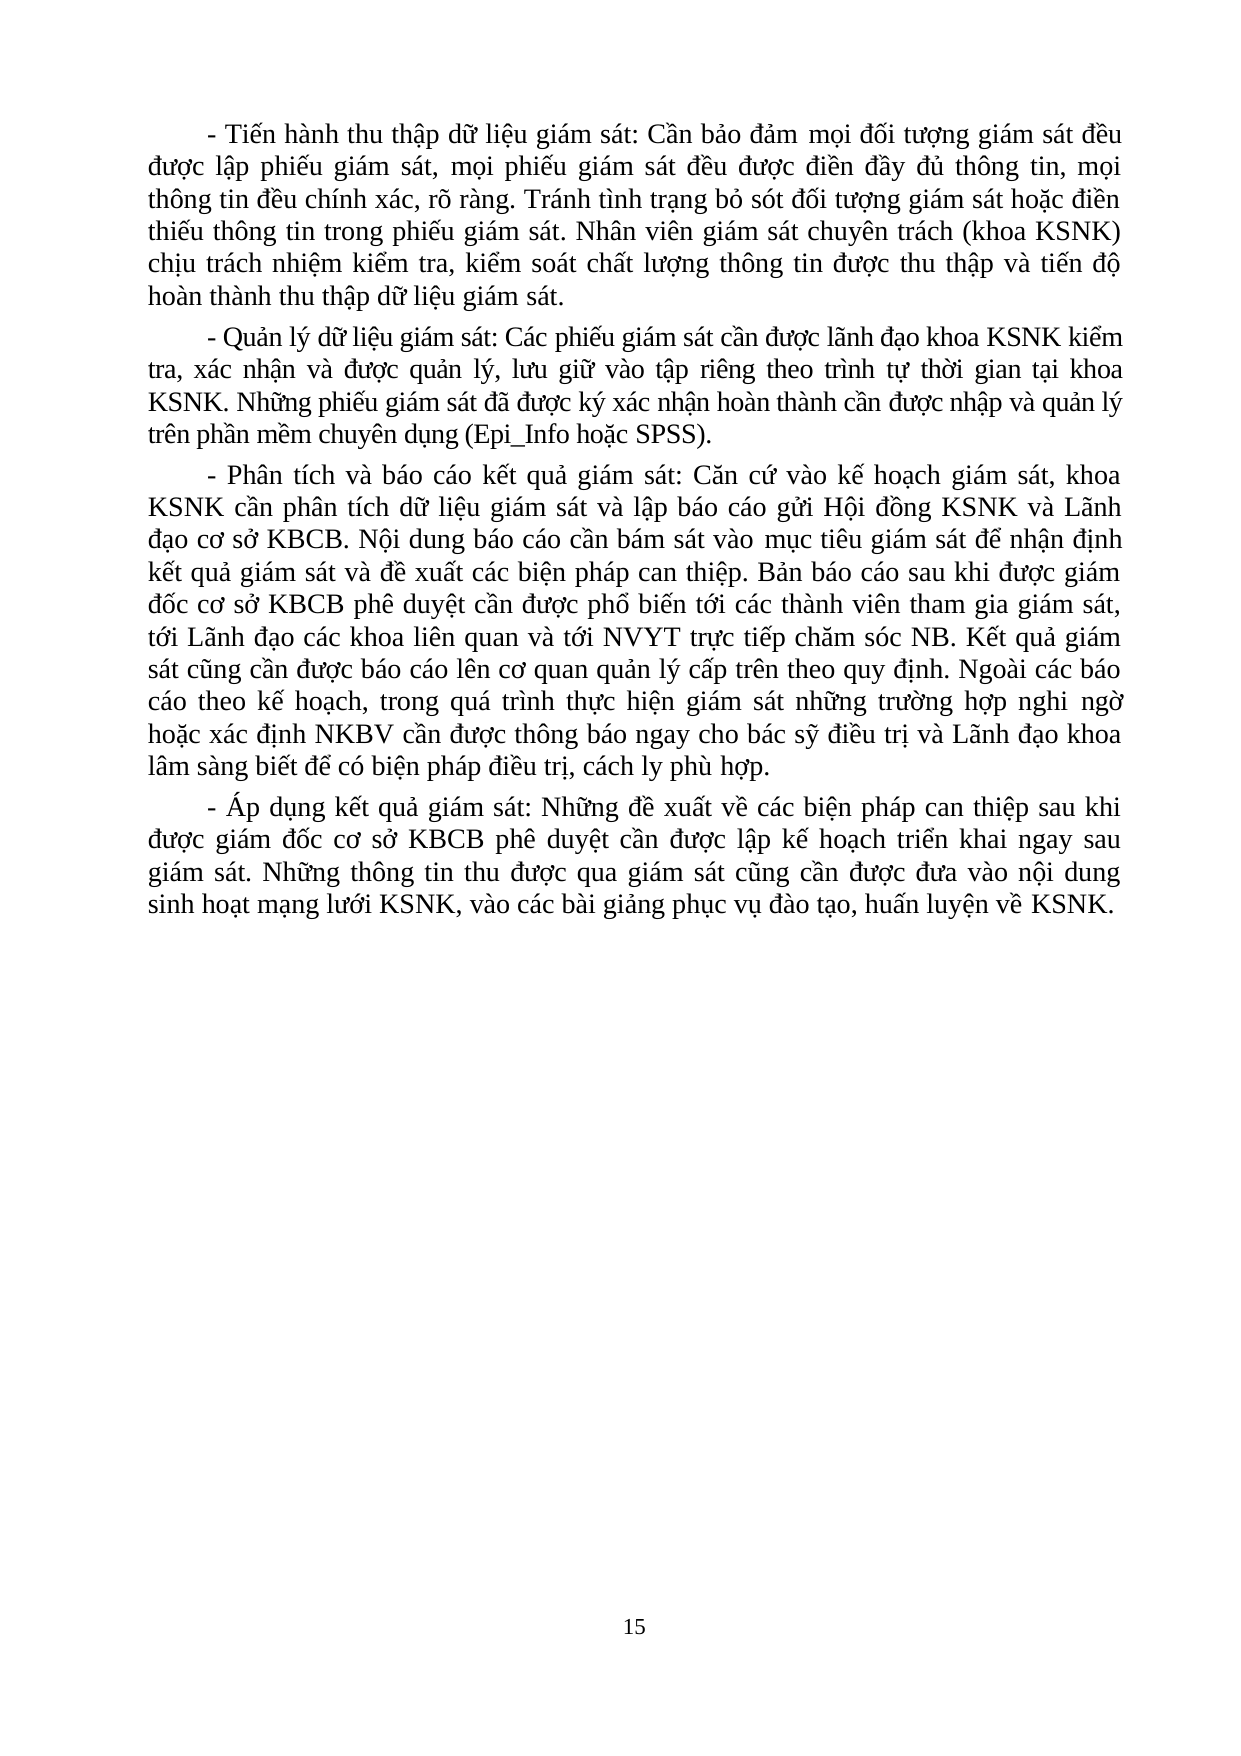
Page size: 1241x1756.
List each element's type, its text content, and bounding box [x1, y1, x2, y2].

list Áp dụng kết quả giám sát: Những đề xuất về các biện pháp can thiệp sau khi được giám đốc cơ sở KBCB phê duyệt cần được lập kế hoạch triển khai ngay sau giám sát. Những thông tin thu được qua giám sát cũng cần được đưa vào nội dung sinh hoạt mạng lưới KSNK, vào các bài giảng phục vụ đào tạo, huấn luyện về KSNK. [148, 790, 1122, 920]
list Phân tích và báo cáo kết quả giám sát: Căn cứ vào kế hoạch giám sát, khoa KSNK cần phân tích dữ liệu giám sát và lập báo cáo gửi Hội đồng KSNK và Lãnh đạo cơ sở KBCB. Nội dung báo cáo cần bám sát vào mục tiêu giám sát để nhận định kết quả giám sát và đề xuất các biện pháp can thiệp. Bản báo cáo sau khi được giám đốc cơ sở KBCB phê duyệt cần được phổ biến tới các thành viên tham gia giám sát, tới Lãnh đạo các khoa liên quan và tới NVYT trực tiếp chăm sóc NB. Kết quả giám sát cũng cần được báo cáo lên cơ quan quản lý cấp trên theo quy định. Ngoài các báo cáo theo kế hoạch, trong quá trình thực hiện giám sát những trường hợp nghi ngờ hoặc xác định NKBV cần được thông báo ngay cho bác sỹ điều trị và Lãnh đạo khoa lâm sàng biết để có biện pháp điều trị, cách ly phù hợp. [148, 458, 1123, 782]
list Tiến hành thu thập dữ liệu giám sát: Cần bảo đảm mọi đối tượng giám sát đều được lập phiếu giám sát, mọi phiếu giám sát đều được điền đầy đủ thông tin, mọi thông tin đều chính xác, rõ ràng. Tránh tình trạng bỏ sót đối tượng giám sát hoặc điền thiếu thông tin trong phiếu giám sát. Nhân viên giám sát chuyên trách (khoa KSNK) chịu trách nhiệm kiểm tra, kiểm soát chất lượng thông tin được thu thập và tiến độ hoàn thành thu thập dữ liệu giám sát. [148, 117, 1123, 311]
list Quản lý dữ liệu giám sát: Các phiếu giám sát cần được lãnh đạo khoa KSNK kiểm tra, xác nhận và được quản lý, lưu giữ vào tập riêng theo trình tự thời gian tại khoa KSNK. Những phiếu giám sát đã được ký xác nhận hoàn thành cần được nhập và quản lý trên phần mềm chuyên dụng (Epi_Info hoặc SPSS). [148, 320, 1123, 449]
